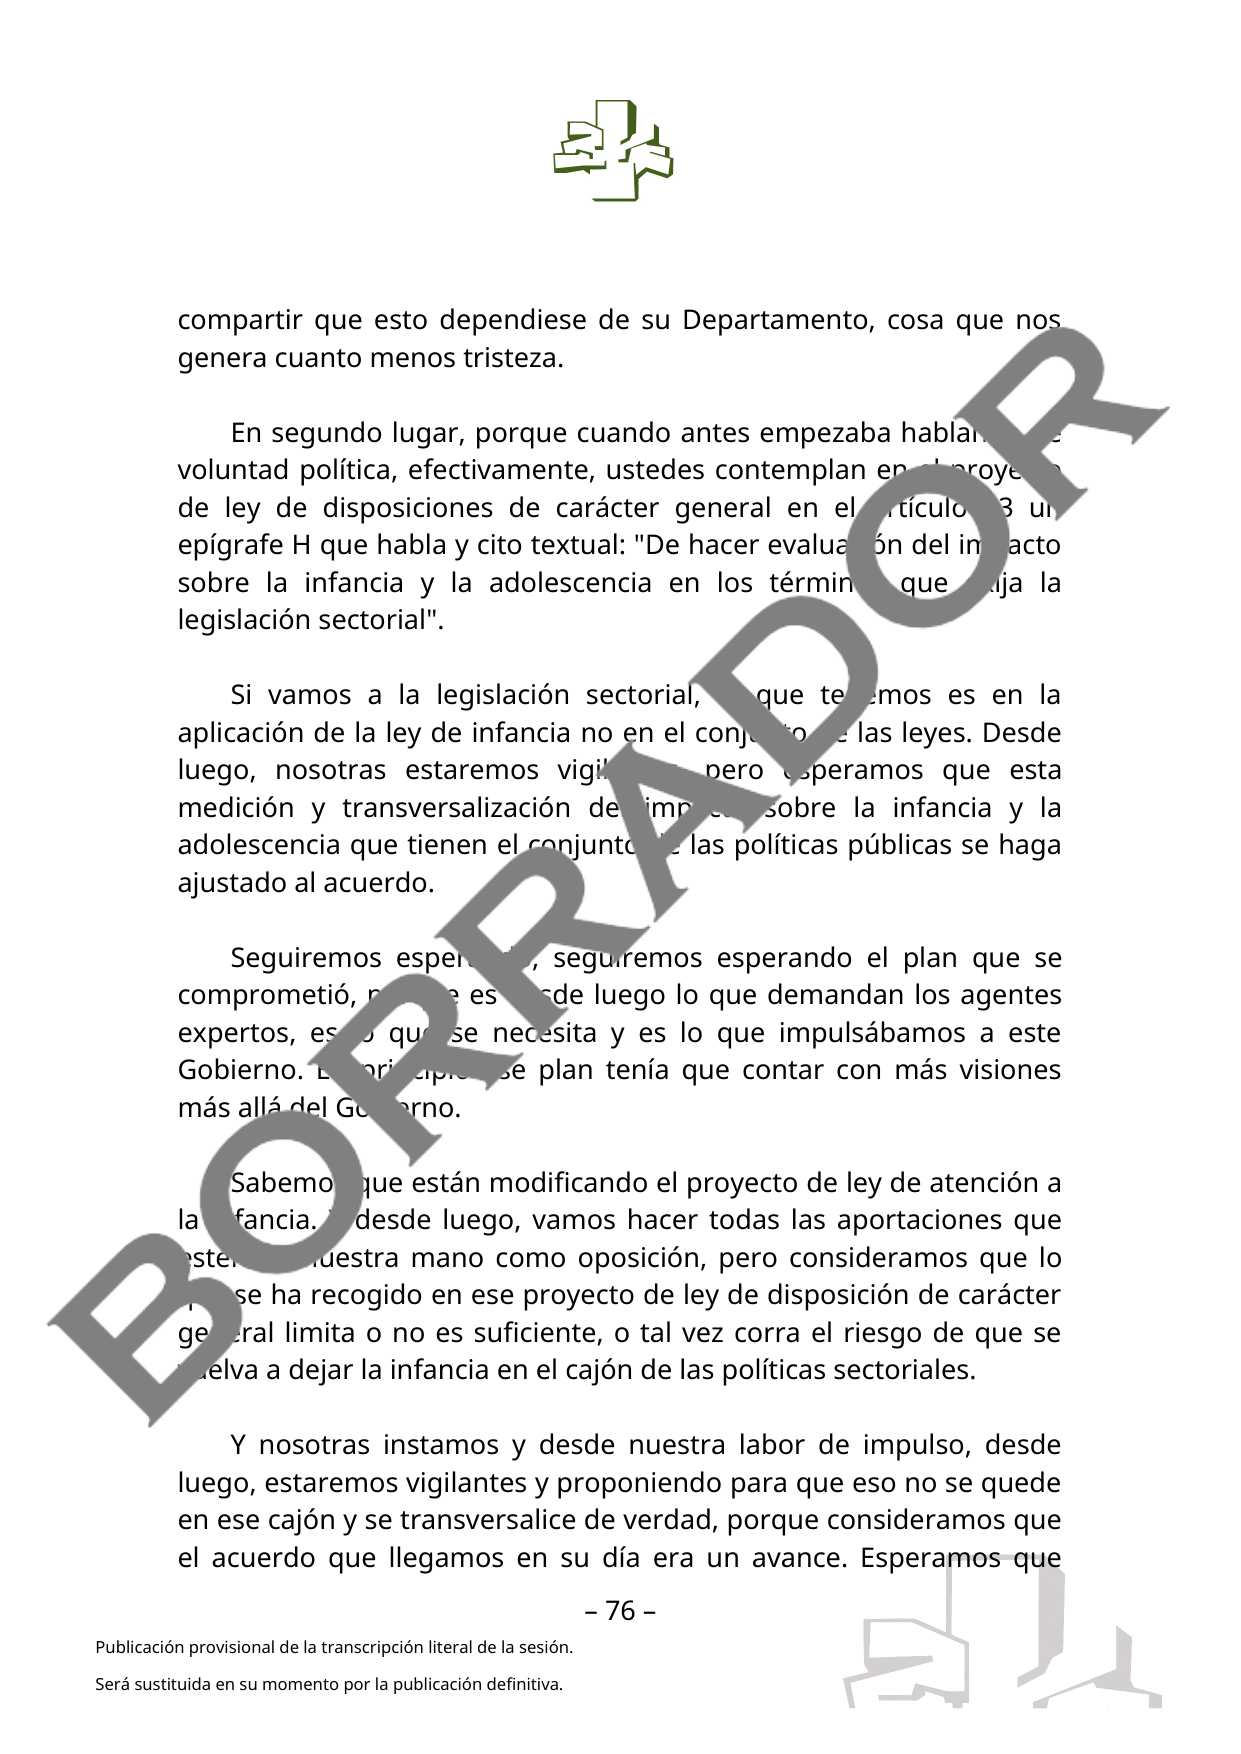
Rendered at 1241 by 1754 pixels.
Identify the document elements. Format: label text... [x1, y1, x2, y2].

text Seguiremos esperando, seguiremos esperando el plan que se comprometió, porque es desde luego lo que demandan los agentes expertos, es lo que se necesita y es lo que impulsábamos a este Gobierno. En principio ese plan tenía que contar con más visiones más allá del Gobierno. [177, 937, 1063, 1125]
picture [524, 77, 702, 225]
text Sabemos que están modificando el proyecto de ley de atención a la infancia. Y desde luego, vamos hacer todas las aportaciones que estén en nuestra mano como oposición, pero consideramos que lo que se ha recogido en ese proyecto de ley de disposición de carácter general limita o no es suficiente, o tal vez corra el riesgo de que se vuelva a dejar la infancia en el cajón de las políticas sectoriales. [177, 1162, 1063, 1387]
text Si vamos a la legislación sectorial, lo que tenemos es en la aplicación de la ley de infancia no en el conjunto de las leyes. Desde luego, nosotras estaremos vigilantes, pero esperamos que esta medición y transversalización del impacto sobre la infancia y la adolescencia que tienen el conjunto de las políticas públicas se haga ajustado al acuerdo. [177, 675, 1063, 900]
text En segundo lugar, porque cuando antes empezaba hablando de voluntad política, efectivamente, ustedes contemplan en el proyecto de ley de disposiciones de carácter general en el artículo 13 un epígrafe H que habla y cito textual: "De hacer evaluación del impacto sobre la infancia y la adolescencia en los términos que exija la legislación sectorial". [177, 412, 1063, 637]
picture [797, 1491, 1169, 1710]
